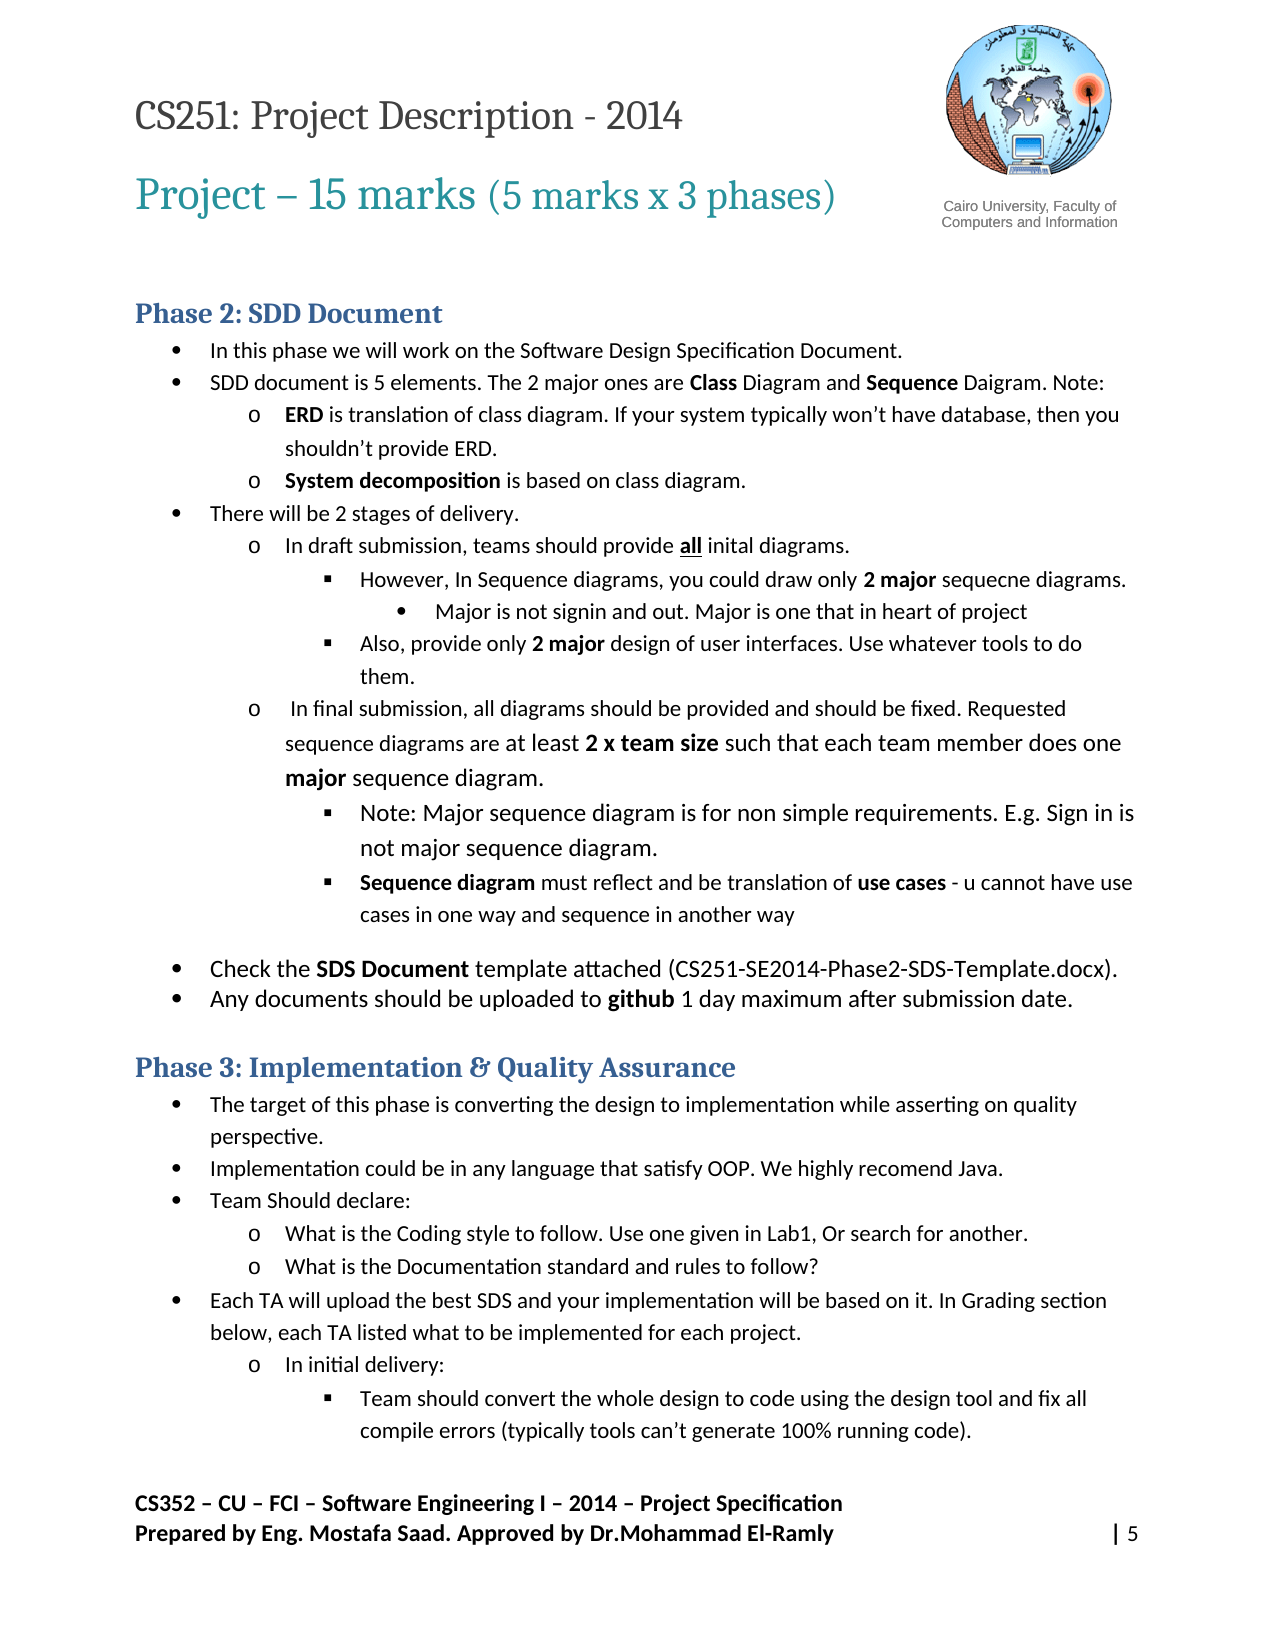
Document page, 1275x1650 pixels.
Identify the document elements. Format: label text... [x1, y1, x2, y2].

list Also, provide only 2 major design of user interfaces. Use whatever tools to do them. [322, 629, 1140, 690]
list System decomposition is based on class diagram. [247, 466, 1140, 495]
list What is the Coding style to follow. Use one given in Lab1, Or search for another. [247, 1219, 1140, 1248]
list ERD is translation of class diagram. If your system typically won’t have database, then you shouldn’t provide ERD. [247, 400, 1140, 462]
list What is the Documentation standard and rules to follow? [247, 1252, 1140, 1281]
list There will be 2 stages of delivery. [172, 499, 1140, 527]
list In final submission, all diagrams should be provided and should be fixed. Requested sequence diagrams are at least 2 x team size such that each team member does one major sequence diagram. [247, 694, 1140, 793]
list However, In Sequence diagrams, you could draw only 2 major sequecne diagrams. [322, 565, 1140, 593]
subtitle Phase 2: SDD Document [135, 297, 1140, 331]
list Note: Major sequence diagram is for non simple requirements. E.g. Sign in is not major sequence diagram. [322, 798, 1140, 863]
list SDD document is 5 elements. The 2 major ones are Class Diagram and Sequence Daigram. Note: [172, 368, 1140, 396]
list Each TA will upload the best SDS and your implementation will be based on it. In Grading section below, each TA listed what to be implemented for each project. [172, 1286, 1140, 1346]
list In this phase we will work on the Software Design Specification Document. [172, 336, 1140, 364]
subtitle Phase 3: Implementation & Quality Assurance [135, 1051, 1140, 1085]
list Check the SDS Document template attached (CS251-SE2014-Phase2-SDS-Template.docx). [172, 953, 1140, 983]
list Team should convert the whole design to code using the design tool and fix all compile errors (typically tools can’t generate 100% running code). [322, 1384, 1140, 1444]
list Any documents should be uploaded to github 1 day maximum after submission date. [172, 983, 1140, 1014]
list The target of this phase is converting the design to implementation while asserting on quality perspective. [172, 1090, 1140, 1150]
list In draft submission, teams should provide all inital diagrams. [247, 532, 1140, 561]
list Major is not signin and out. Major is one that in heart of project [397, 597, 1140, 625]
list Sequence diagram must reflect and be translation of use cases - u cannot have use cases in one way and sequence in another way [322, 868, 1140, 928]
list Implementation could be in any language that satisfy OOP. We highly recomend Java. [172, 1154, 1140, 1182]
list Team Should declare: [172, 1186, 1140, 1214]
picture [946, 25, 1113, 180]
list In initial delivery: [247, 1350, 1140, 1379]
